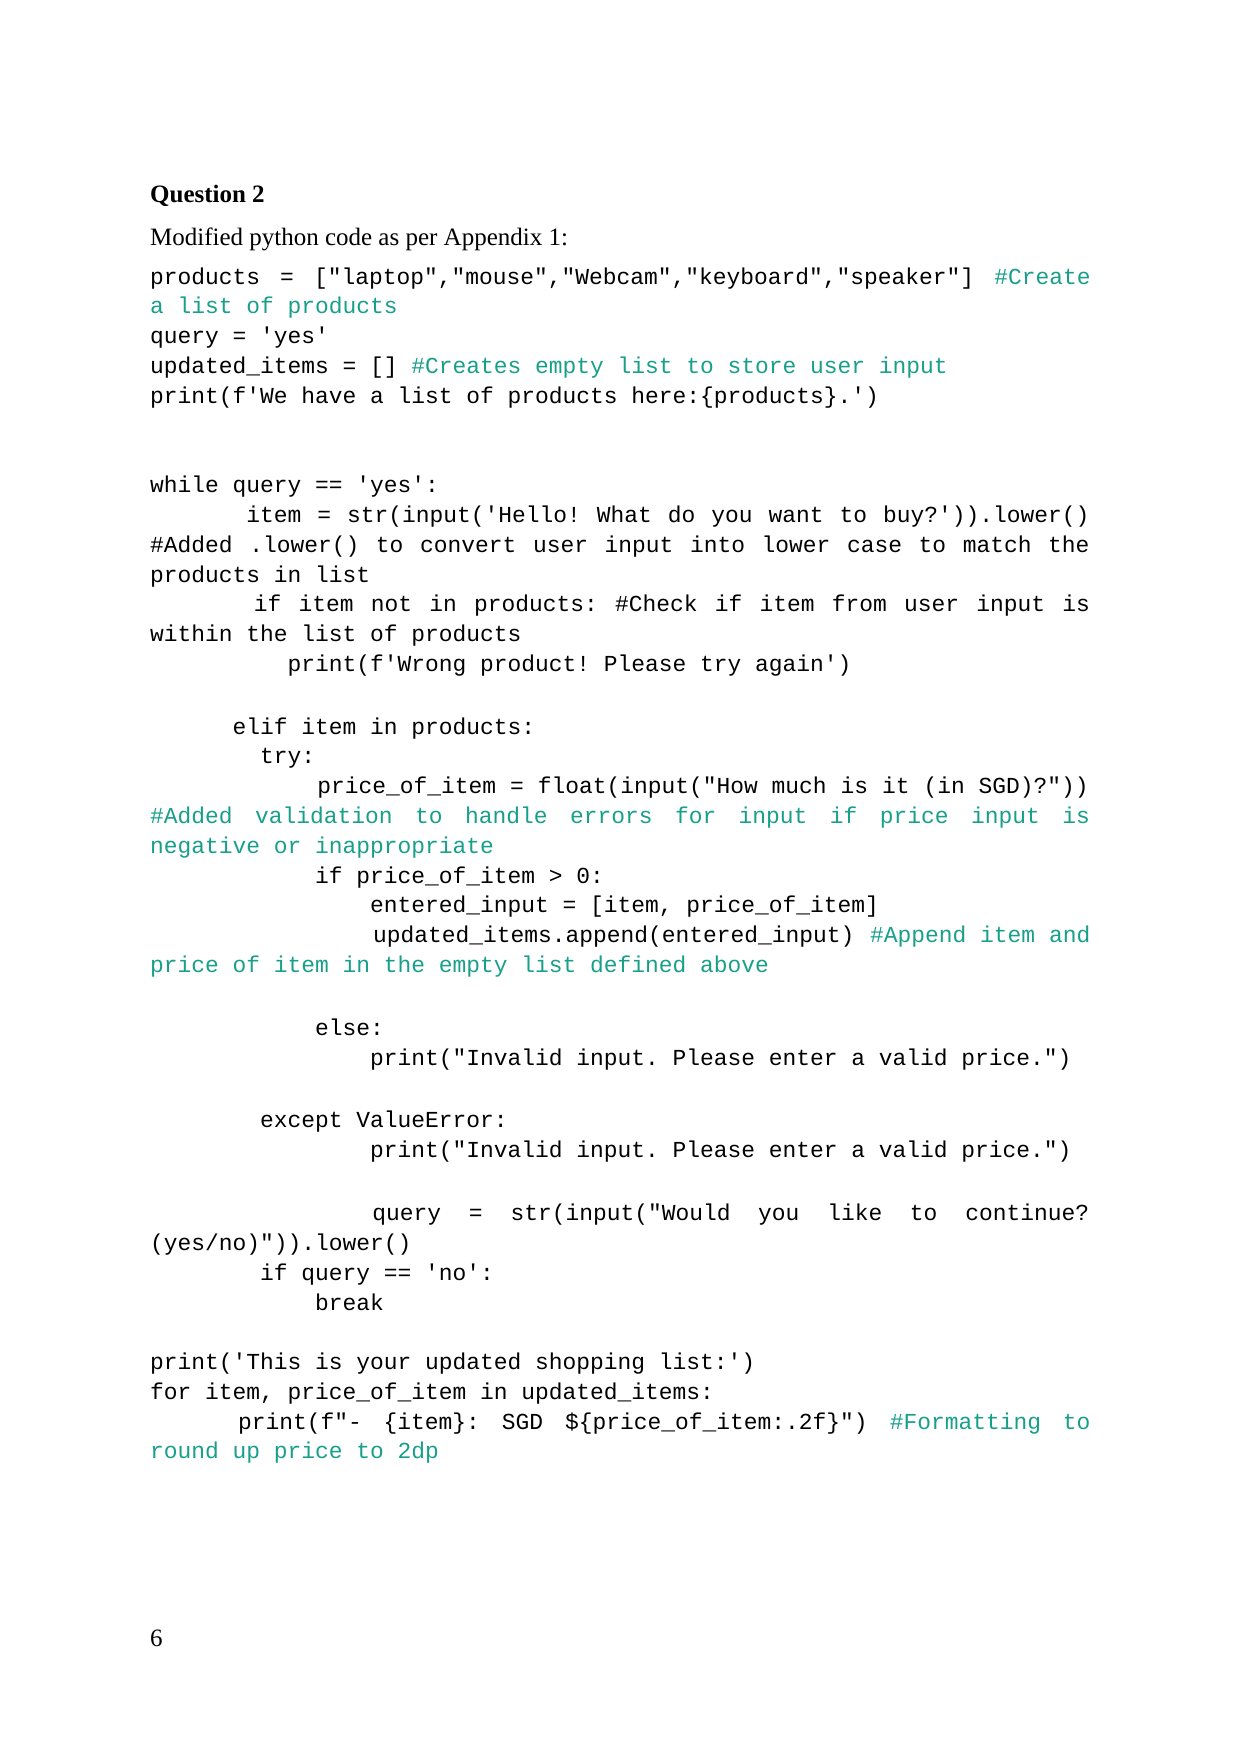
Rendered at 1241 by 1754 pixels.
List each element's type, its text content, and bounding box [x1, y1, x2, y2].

text print("Invalid input. Please enter a valid price.") [150, 1139, 1090, 1164]
text query = 'yes' [150, 324, 1090, 351]
text while query == 'yes': [150, 473, 1090, 499]
text elif item in products: [150, 715, 1090, 741]
text else: [150, 1016, 1090, 1042]
text Question 2 [150, 179, 1090, 207]
text try: [150, 745, 1090, 771]
text updated_items.append(entered_input) #Append item and price of item in the empty list defined above [150, 924, 1090, 979]
text products = ["laptop","mouse","Webcam","keyboard","speaker"] #Create a list of products [150, 265, 1090, 321]
text item = str(input('Hello! What do you want to buy?')).lower() #Added .lower() to convert user input into lower case to match the products in list [150, 503, 1090, 589]
text if query == 'no': [150, 1261, 1090, 1287]
text print(f'Wrong product! Please try again') [150, 652, 1090, 678]
text print(f"- {item}: SGD ${price_of_item:.2f}") #Formatting to round up price to 2dp [150, 1410, 1090, 1466]
text if item not in products: #Check if item from user input is within the list of products [150, 593, 1090, 648]
text break [150, 1291, 1090, 1317]
text print("Invalid input. Please enter a valid price.") [150, 1046, 1090, 1072]
text if price_of_item > 0: [150, 864, 1090, 890]
text except ValueError: [150, 1109, 1090, 1135]
text price_of_item = float(input("How much is it (in SGD)?")) #Added validation to handle errors for input if price input is negative or inappropriate [150, 775, 1090, 860]
text Modified python code as per Appendix 1: [150, 222, 1090, 251]
text print(f'We have a list of products here:{products}.') [150, 384, 1090, 410]
text updated_items = [] #Creates empty list to store user input [150, 354, 1090, 380]
text query = str(input("Would you like to continue? (yes/no)")).lower() [150, 1201, 1090, 1257]
text entered_input = [item, price_of_item] [150, 894, 1090, 920]
text print('This is your updated shopping list:') [150, 1350, 1090, 1376]
text for item, price_of_item in updated_items: [150, 1380, 1090, 1406]
